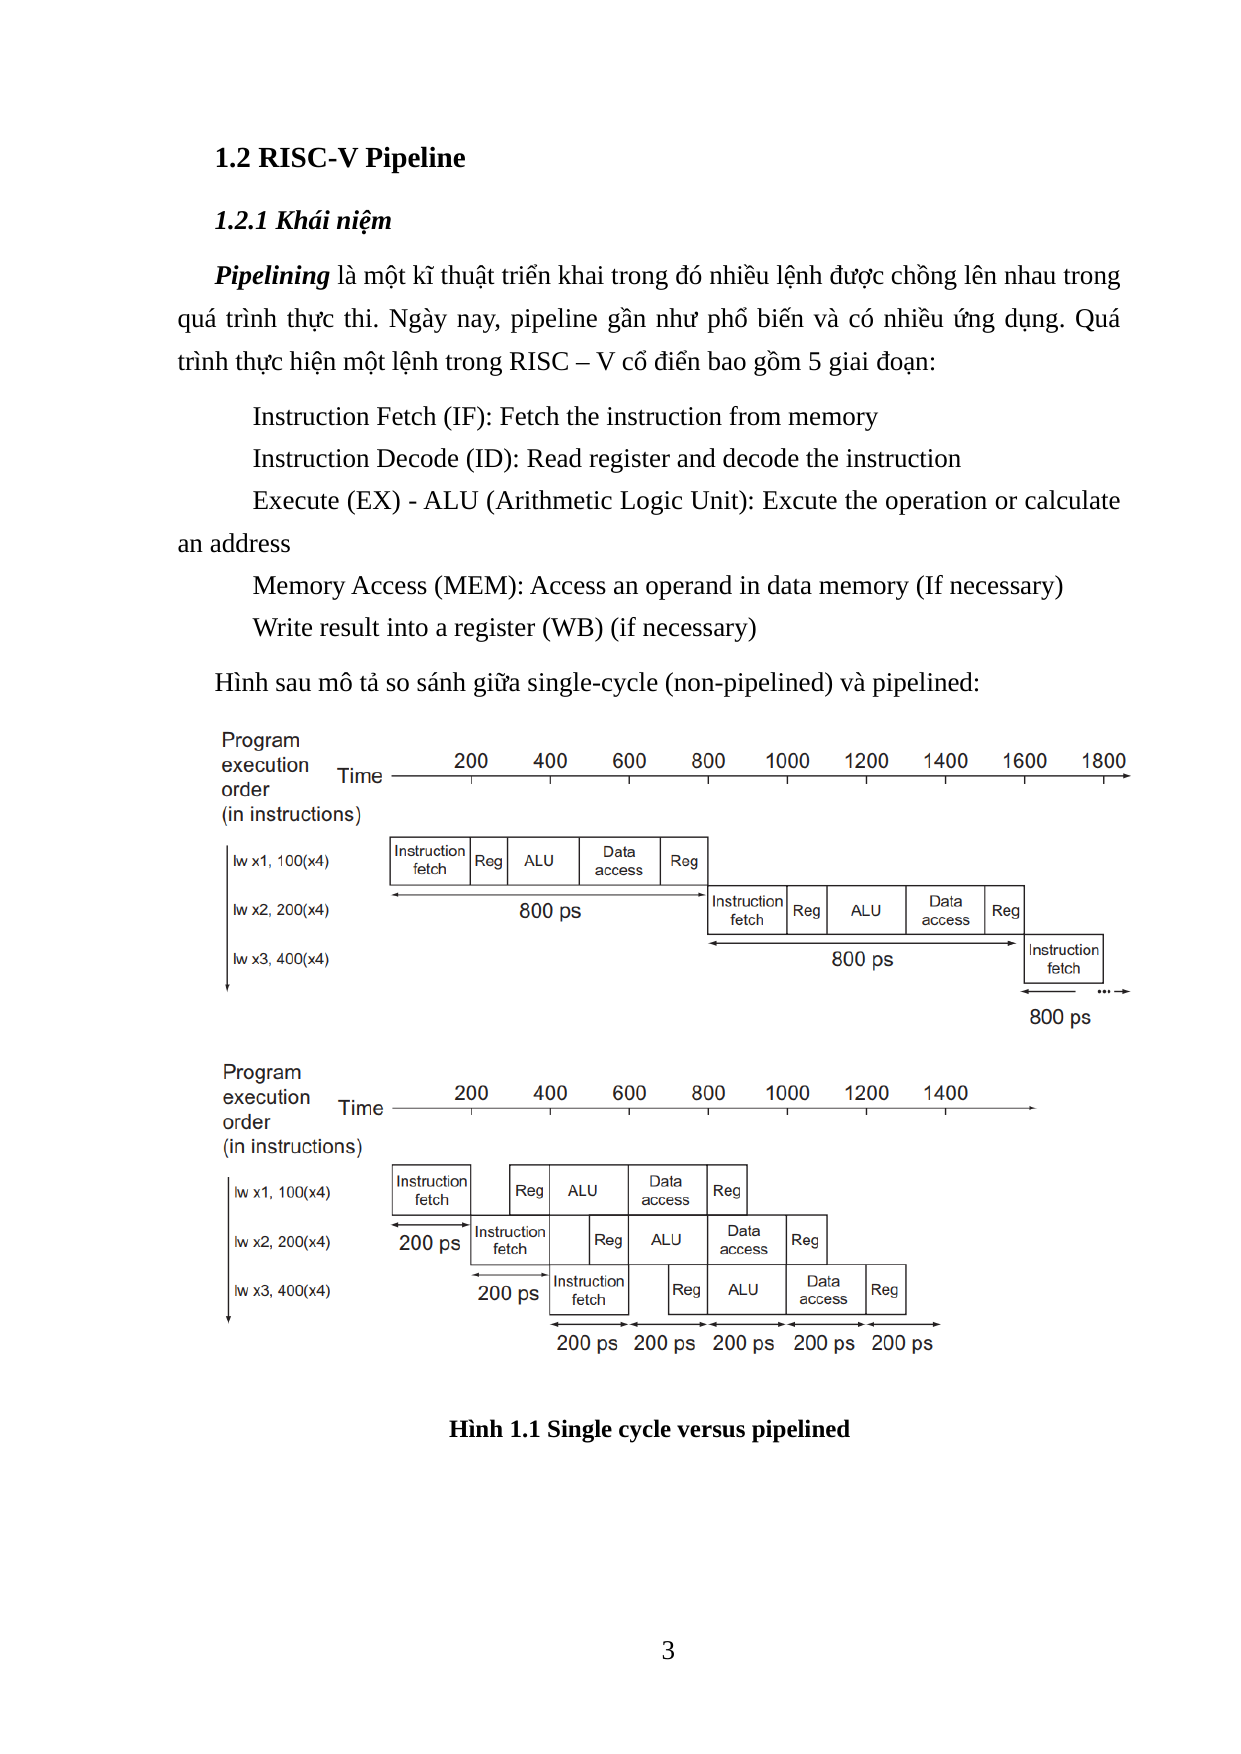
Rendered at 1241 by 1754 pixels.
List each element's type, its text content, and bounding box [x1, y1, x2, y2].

list Instruction Decode (ID): Read register and decode the instruction [177, 439, 1122, 476]
list Memory Access (MEM): Access an operand in data memory (If necessary) [177, 566, 1122, 603]
text Pipelining là một kĩ thuật triển khai trong đó nhiều lệnh được chồng lên nhau trong quá trình thực thi. Ngày nay, pipeline gần như phổ biến và có nhiều ứng dụng. Quá trình thực hiện một lệnh trong RISC – V cổ điển bao gồm 5 giai đoạn: [177, 256, 1122, 379]
list Instruction Fetch (IF): Fetch the instruction from memory [177, 397, 1122, 434]
text Hình sau mô tả so sánh giữa single-cycle (non-pipelined) và pipelined: [177, 663, 1122, 700]
picture [214, 717, 1142, 1365]
text Hình 1.1 Single cycle versus pipelined [177, 1409, 1122, 1447]
list Write result into a register (WB) (if necessary) [177, 608, 1122, 646]
subtitle Khái niệm [177, 201, 1122, 239]
list Execute (EX) - ALU (Arithmetic Logic Unit): Excute the operation or calculate an address [177, 481, 1122, 561]
subtitle RISC-V Pipeline [177, 138, 1122, 175]
